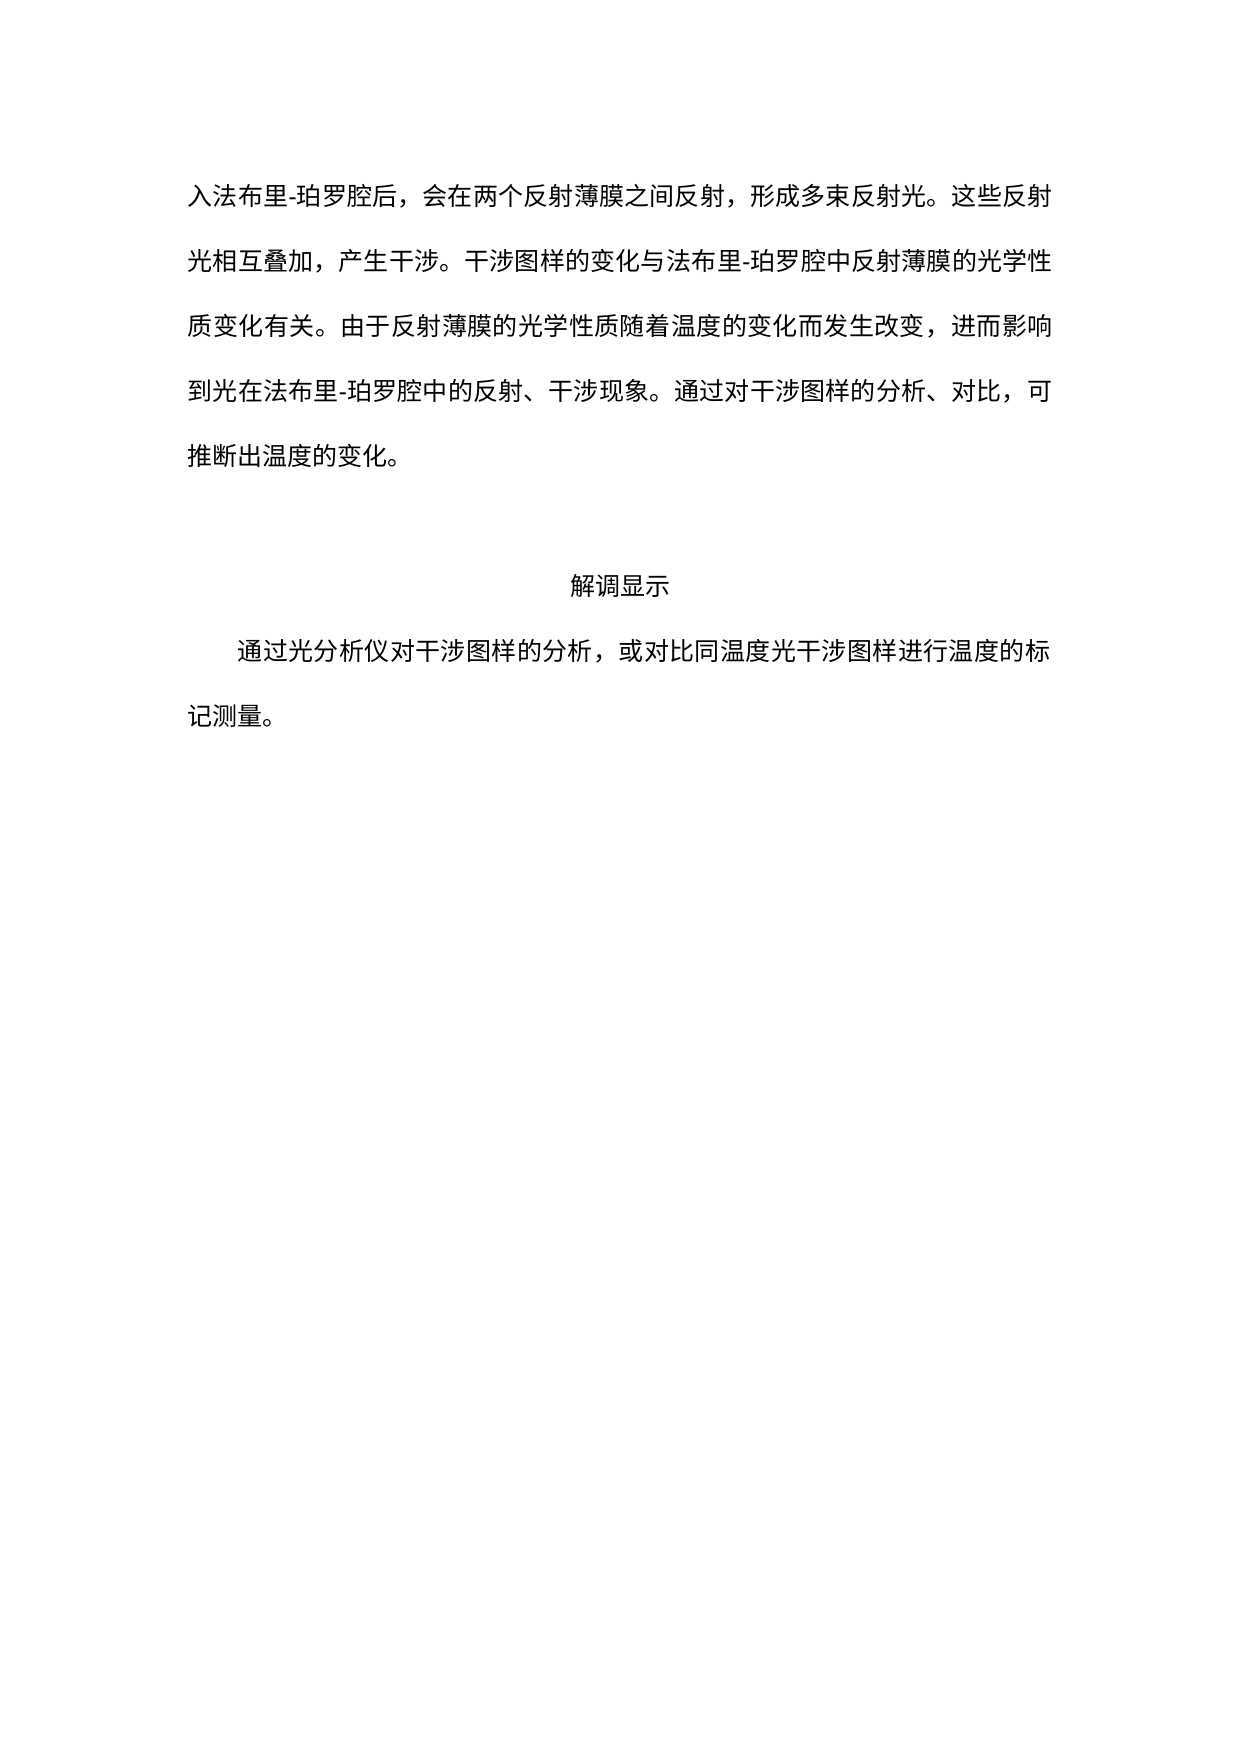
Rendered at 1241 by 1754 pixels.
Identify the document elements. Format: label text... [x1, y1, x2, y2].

text 通过光分析仪对干涉图样的分析，或对比同温度光干涉图样进行温度的标记测量。 [187, 617, 1053, 747]
text 解调显示 [187, 552, 1053, 617]
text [187, 162, 1053, 487]
